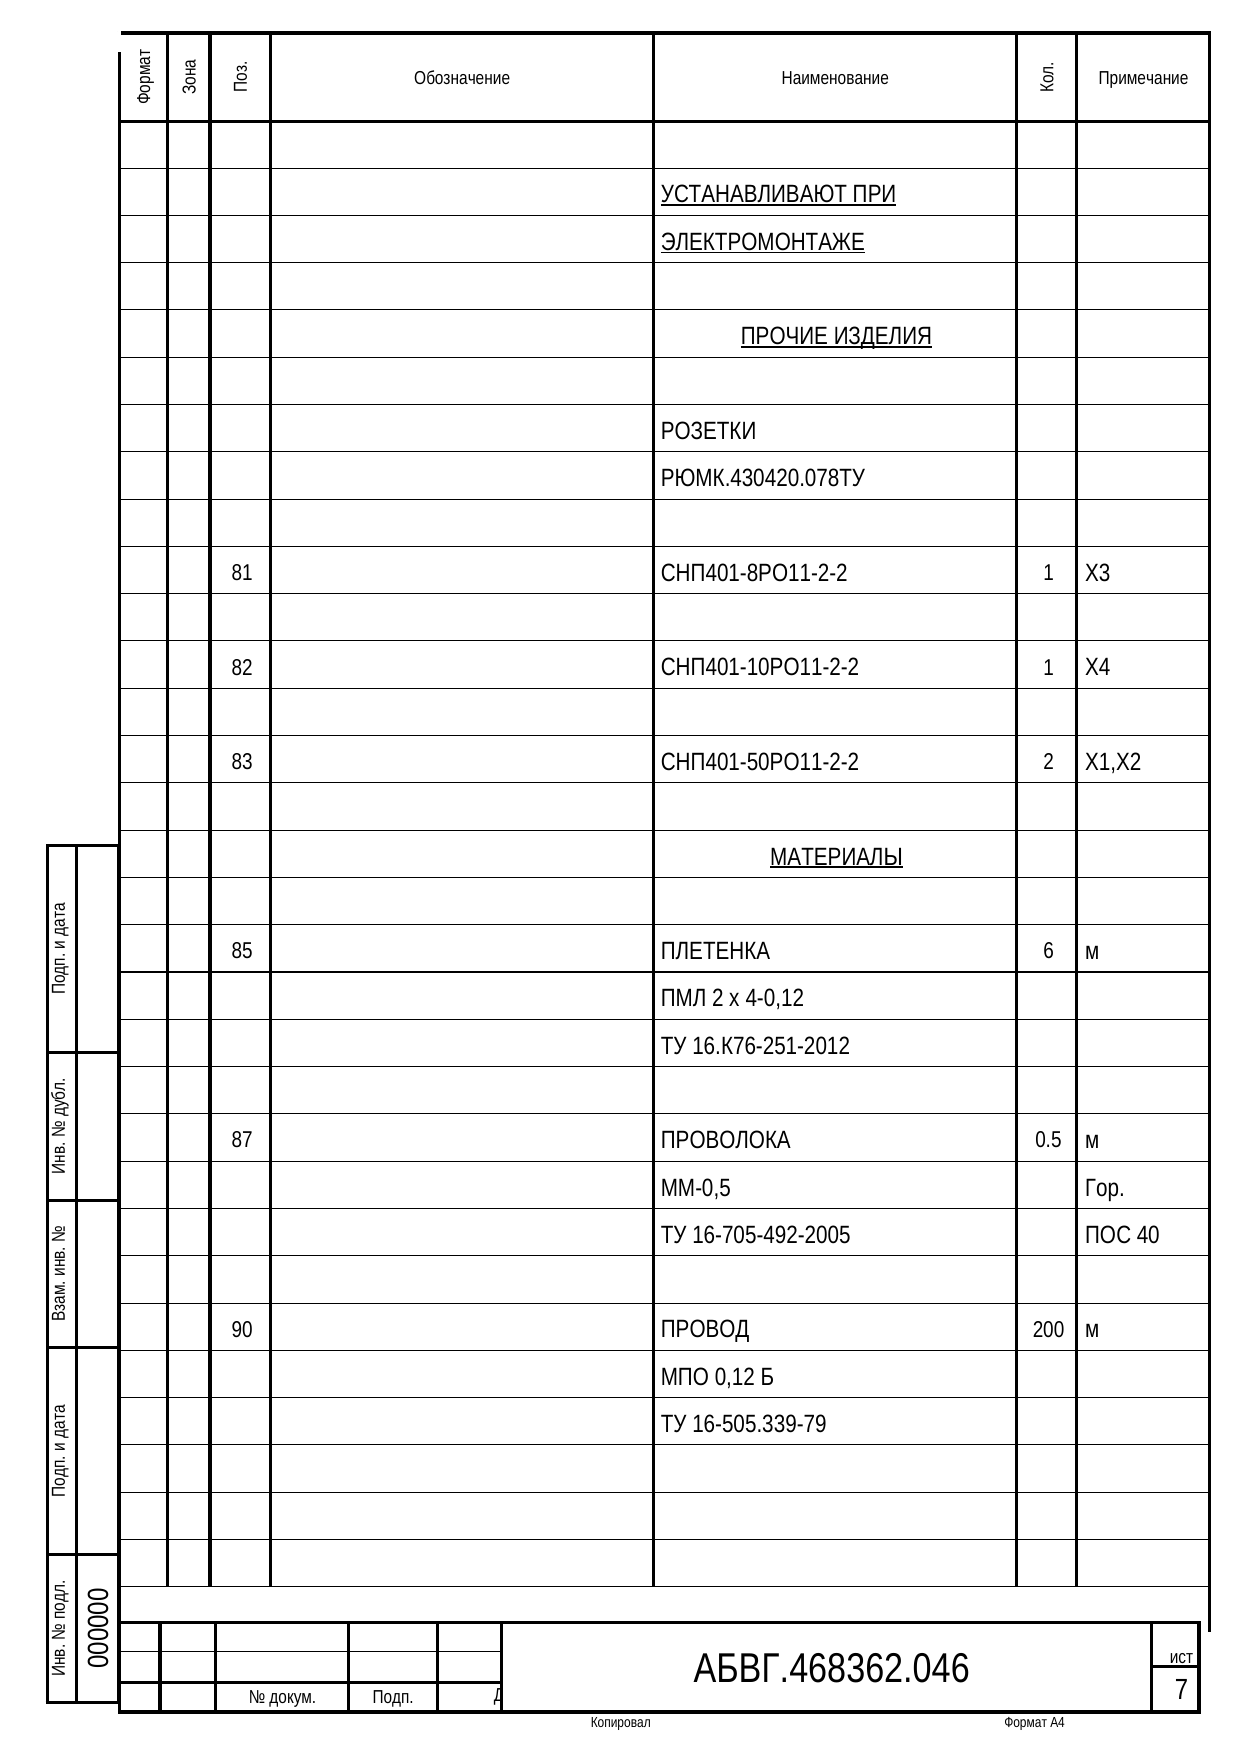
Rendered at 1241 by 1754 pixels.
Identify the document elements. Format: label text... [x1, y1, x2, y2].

table_cell [211, 785, 273, 832]
table_cell [211, 359, 273, 407]
table_cell [1079, 1400, 1212, 1447]
table_cell 2 [1018, 738, 1079, 785]
table_cell [655, 359, 1018, 407]
table_cell [655, 1494, 1018, 1542]
table_cell [169, 1116, 211, 1163]
table_cell [273, 1353, 655, 1400]
table_cell [1079, 454, 1212, 501]
table_cell м [1079, 1305, 1212, 1352]
table_cell [273, 832, 655, 879]
table_cell [211, 1400, 273, 1447]
table_cell [1018, 1494, 1079, 1542]
table_cell [1018, 312, 1079, 359]
table_cell 90 [211, 1305, 273, 1352]
table_cell [211, 265, 273, 312]
table_cell СНП401-8РО11-2-2 [655, 549, 1018, 596]
table_cell [120, 596, 169, 643]
table_cell [120, 1069, 169, 1116]
table_cell РОЗЕТКИ [655, 407, 1018, 454]
table_cell [211, 407, 273, 454]
table_cell ММ-0,5 [655, 1163, 1018, 1211]
table_cell [120, 1494, 169, 1542]
table_cell 6 [1018, 927, 1079, 974]
table_cell [655, 1542, 1018, 1589]
table_cell [169, 974, 211, 1021]
table_cell [1079, 785, 1212, 832]
table_cell [1018, 1447, 1079, 1494]
table_cell [1079, 265, 1212, 312]
table_cell 87 [211, 1116, 273, 1163]
table_cell [1018, 974, 1079, 1021]
table_cell [211, 1021, 273, 1069]
table_cell [273, 1116, 655, 1163]
table_cell [1018, 265, 1079, 312]
table_cell [211, 1542, 273, 1589]
table_cell [1018, 407, 1079, 454]
table_cell [211, 501, 273, 548]
table_cell [655, 690, 1018, 738]
table_cell [120, 312, 169, 359]
table_cell [211, 1069, 273, 1116]
table_cell [120, 927, 169, 974]
table_cell [169, 1258, 211, 1305]
table_cell [1079, 974, 1212, 1021]
table_cell м [1079, 1116, 1212, 1163]
table_cell [273, 359, 655, 407]
table_cell [120, 1163, 169, 1211]
table_cell [211, 170, 273, 217]
table_cell [273, 265, 655, 312]
table_cell [273, 1400, 655, 1447]
table_cell [120, 501, 169, 548]
table_cell [1079, 1353, 1212, 1400]
table_cell [1079, 832, 1212, 879]
table_cell [273, 1494, 655, 1542]
table_cell [273, 690, 655, 738]
table_cell [169, 407, 211, 454]
table_cell [273, 927, 655, 974]
table_cell [211, 123, 273, 170]
table_cell ПМЛ 2 х 4-0,12 [655, 974, 1018, 1021]
table_cell [211, 1211, 273, 1258]
table_cell 1 [1018, 549, 1079, 596]
table_cell [211, 1447, 273, 1494]
table_cell [211, 218, 273, 265]
table_cell [169, 1353, 211, 1400]
table_cell [169, 643, 211, 690]
table_cell [169, 1069, 211, 1116]
table_cell [211, 312, 273, 359]
table_cell [211, 454, 273, 501]
table_cell 81 [211, 549, 273, 596]
table_cell 200 [1018, 1305, 1079, 1352]
table_cell [1018, 359, 1079, 407]
table_cell Х4 [1079, 643, 1212, 690]
table_cell [1079, 170, 1212, 217]
table_cell [120, 974, 169, 1021]
table_cell [273, 738, 655, 785]
table_cell [1079, 1069, 1212, 1116]
table_cell ПОС 40 [1079, 1211, 1212, 1258]
table_cell [273, 407, 655, 454]
table_cell [169, 1542, 211, 1589]
table_cell [273, 312, 655, 359]
table_cell [1018, 170, 1079, 217]
table_cell [211, 1258, 273, 1305]
table_cell [655, 1069, 1018, 1116]
table_cell 0.5 [1018, 1116, 1079, 1163]
table_cell [273, 1542, 655, 1589]
table_cell [1018, 1021, 1079, 1069]
table_cell [169, 738, 211, 785]
table_cell [120, 218, 169, 265]
table_cell [120, 123, 169, 170]
table_cell [1018, 785, 1079, 832]
table_cell [120, 1305, 169, 1352]
table_cell [120, 1021, 169, 1069]
table_cell [169, 170, 211, 217]
table_cell [120, 832, 169, 879]
table_cell [1079, 312, 1212, 359]
table_cell [273, 880, 655, 927]
table_cell МПО 0,12 Б [655, 1353, 1018, 1400]
table_cell [273, 1163, 655, 1211]
table_cell [1079, 501, 1212, 548]
table_cell [273, 123, 655, 170]
table_cell [1018, 123, 1079, 170]
table_cell [120, 1447, 169, 1494]
table_cell [120, 880, 169, 927]
table_cell [1079, 1021, 1212, 1069]
table_cell [169, 880, 211, 927]
table_cell [273, 785, 655, 832]
table_cell [120, 690, 169, 738]
table_cell [169, 1447, 211, 1494]
table_cell [169, 1211, 211, 1258]
table_cell [120, 407, 169, 454]
table_cell [120, 643, 169, 690]
table_cell [1079, 1494, 1212, 1542]
table_cell [169, 265, 211, 312]
table_cell [120, 359, 169, 407]
table_cell м [1079, 927, 1212, 974]
table_cell [169, 1021, 211, 1069]
table_cell [1018, 596, 1079, 643]
table_cell Гор. [1079, 1163, 1212, 1211]
table_cell [169, 218, 211, 265]
table_cell 1 [1018, 643, 1079, 690]
table_cell ТУ 16.К76-251-2012 [655, 1021, 1018, 1069]
table_cell [169, 690, 211, 738]
table_cell [169, 785, 211, 832]
table_cell [273, 1447, 655, 1494]
table_cell [1018, 1400, 1079, 1447]
table_cell [273, 643, 655, 690]
table_cell [1079, 218, 1212, 265]
table_cell [169, 596, 211, 643]
table_cell [1079, 596, 1212, 643]
table_cell ПРОЧИЕ ИЗДЕЛИЯ [655, 312, 1018, 359]
table_cell ПЛЕТЕНКА [655, 927, 1018, 974]
table_cell УСТАНАВЛИВАЮТ ПРИ [655, 170, 1018, 217]
table_cell [273, 549, 655, 596]
table_cell [169, 123, 211, 170]
table_cell [120, 1211, 169, 1258]
table_cell ПРОВОД [655, 1305, 1018, 1352]
table_cell [120, 549, 169, 596]
table_cell [1018, 1163, 1079, 1211]
table_cell [211, 832, 273, 879]
table_cell [273, 1258, 655, 1305]
table_cell [655, 265, 1018, 312]
table_cell [655, 123, 1018, 170]
table_cell [1018, 1211, 1079, 1258]
table_cell [655, 785, 1018, 832]
table_cell [655, 501, 1018, 548]
table_cell [211, 1353, 273, 1400]
table_cell 85 [211, 927, 273, 974]
table_cell [1079, 880, 1212, 927]
table_cell [273, 1305, 655, 1352]
table_cell [273, 218, 655, 265]
table_cell Х3 [1079, 549, 1212, 596]
table_cell [1018, 501, 1079, 548]
table_cell [120, 785, 169, 832]
table_cell ТУ 16-505.339-79 [655, 1400, 1018, 1447]
table_cell [211, 596, 273, 643]
table_cell [169, 359, 211, 407]
table_cell СНП401-50РО11-2-2 [655, 738, 1018, 785]
table_cell [120, 170, 169, 217]
table_cell [273, 1211, 655, 1258]
table_cell [169, 549, 211, 596]
table_cell [273, 974, 655, 1021]
table_cell [273, 1021, 655, 1069]
table_cell [120, 1400, 169, 1447]
table_cell [169, 501, 211, 548]
table_cell [655, 880, 1018, 927]
table_cell [169, 1163, 211, 1211]
table_cell ПРОВОЛОКА [655, 1116, 1018, 1163]
table_cell СНП401-10РО11-2-2 [655, 643, 1018, 690]
table_cell [211, 1494, 273, 1542]
table_cell [169, 832, 211, 879]
table_cell [1018, 832, 1079, 879]
table_cell [169, 1494, 211, 1542]
table_cell [273, 596, 655, 643]
table_cell [655, 1258, 1018, 1305]
table_cell [1018, 218, 1079, 265]
table_cell [169, 927, 211, 974]
table_cell Х1,Х2 [1079, 738, 1212, 785]
table_cell [1018, 1258, 1079, 1305]
table_cell [1018, 1069, 1079, 1116]
table_cell [169, 312, 211, 359]
table_cell РЮМК.430420.078ТУ [655, 454, 1018, 501]
table_cell [1079, 123, 1212, 170]
table_cell [1018, 880, 1079, 927]
table_cell [169, 454, 211, 501]
table_cell [120, 1258, 169, 1305]
table_cell [273, 170, 655, 217]
table_cell [120, 265, 169, 312]
table_cell 82 [211, 643, 273, 690]
table_cell [1018, 1353, 1079, 1400]
table_cell [655, 1447, 1018, 1494]
table_cell МАТЕРИАЛЫ [655, 832, 1018, 879]
table_cell [1018, 454, 1079, 501]
table_cell [120, 1353, 169, 1400]
table_cell [1079, 690, 1212, 738]
table_cell [120, 1116, 169, 1163]
table_cell [1018, 1542, 1079, 1589]
table_cell [1079, 359, 1212, 407]
table_cell [1079, 1447, 1212, 1494]
table_cell ТУ 16-705-492-2005 [655, 1211, 1018, 1258]
table_cell [120, 454, 169, 501]
table_cell [655, 596, 1018, 643]
table_cell [273, 454, 655, 501]
table_cell ЭЛЕКТРОМОНТАЖЕ [655, 218, 1018, 265]
table_cell 83 [211, 738, 273, 785]
table_cell [120, 1542, 169, 1589]
table_cell [211, 1163, 273, 1211]
table_cell [211, 974, 273, 1021]
table_cell [1079, 1542, 1212, 1589]
table_cell [273, 501, 655, 548]
table_cell [169, 1400, 211, 1447]
table_cell [211, 880, 273, 927]
table_cell [211, 690, 273, 738]
table_cell [169, 1305, 211, 1352]
table_cell [273, 1069, 655, 1116]
table_cell [1079, 1258, 1212, 1305]
table_cell [120, 738, 169, 785]
table_cell [1079, 407, 1212, 454]
table_cell [1018, 690, 1079, 738]
